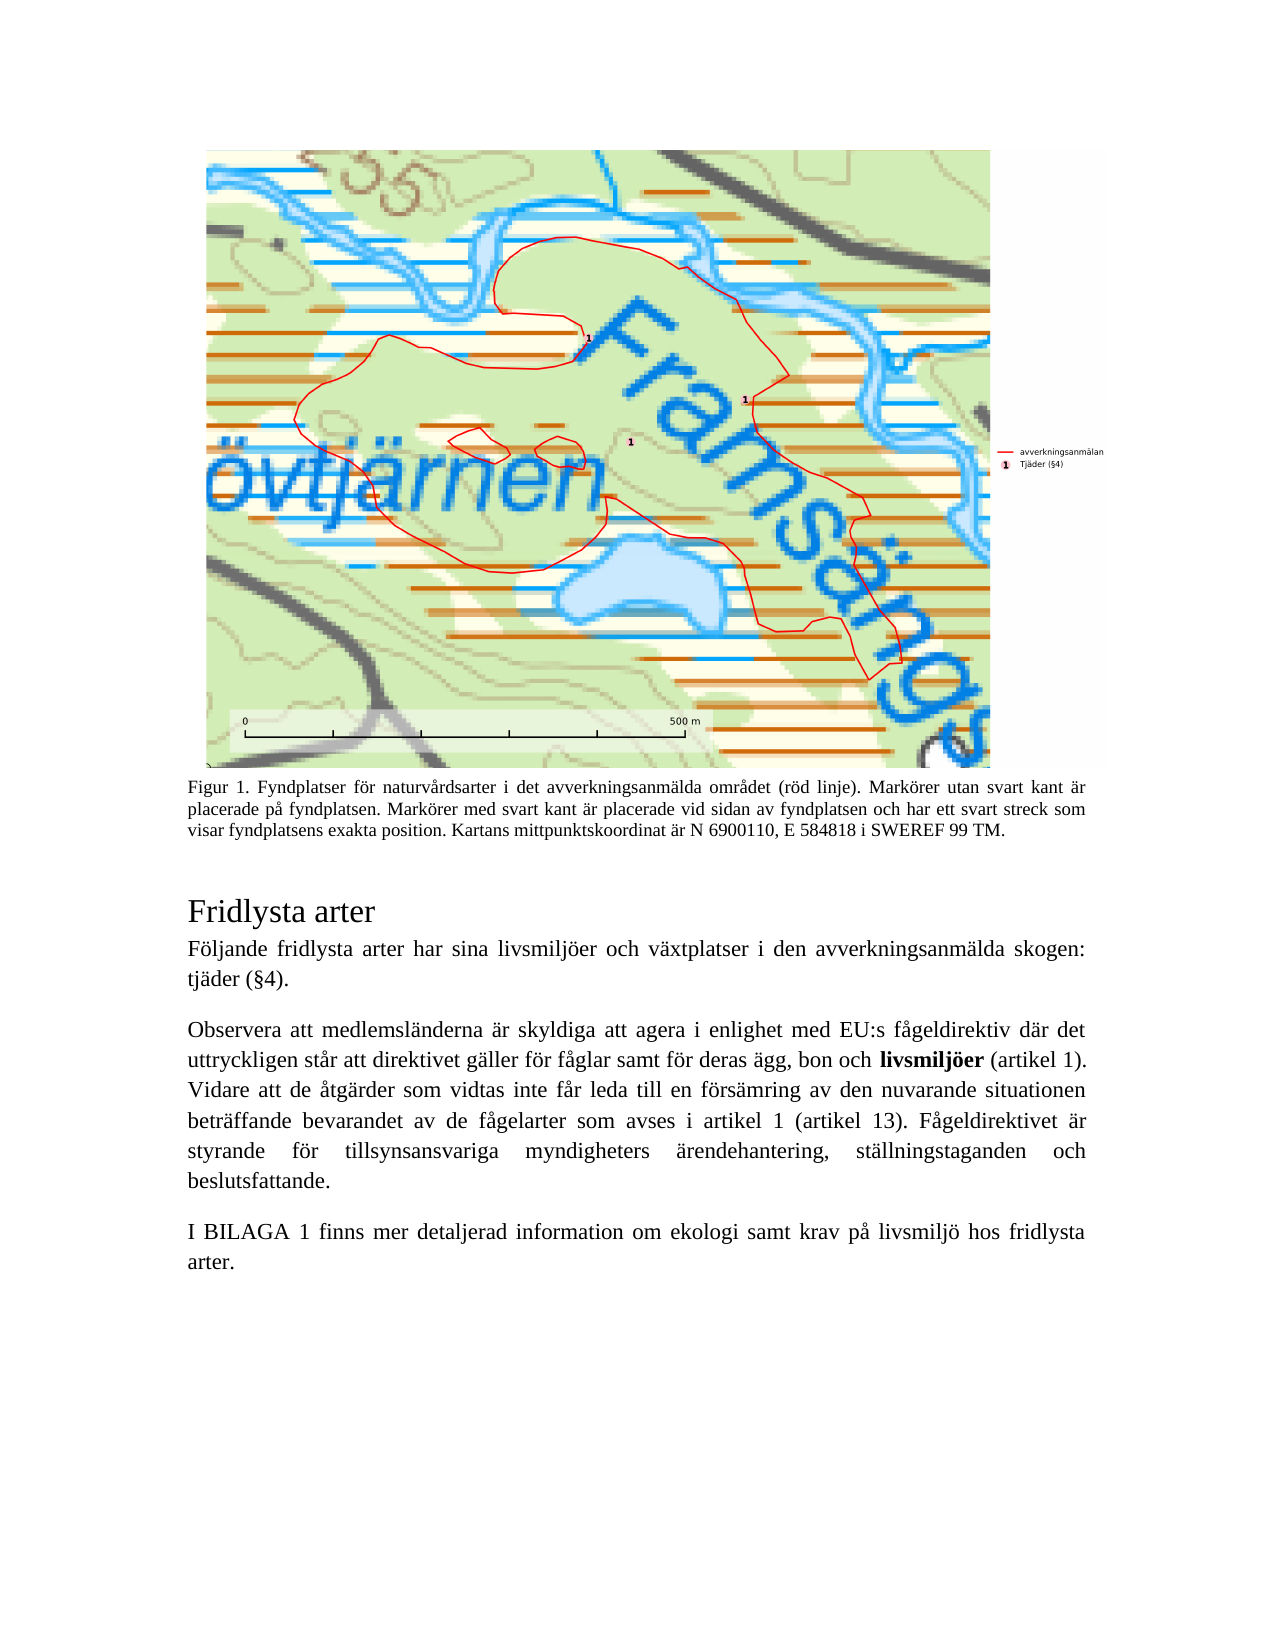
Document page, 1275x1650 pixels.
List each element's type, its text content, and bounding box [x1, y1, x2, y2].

text Observera att medlemsländerna är skyldiga att agera i enlighet med EU:s fågeldirektiv där det uttryckligen står att direktivet gäller för fåglar samt för deras ägg, bon och livsmiljöer (artikel 1). Vidare att de åtgärder som vidtas inte får leda till en försämring av den nuvarande situationen beträffande bevarandet av de fågelarter som avses i artikel 1 (artikel 13). Fågeldirektivet är styrande för tillsynsansvariga myndigheters ärendehantering, ställningstaganden och beslutsfattande. [187, 1016, 1087, 1193]
text Följande fridlysta arter har sina livsmiljöer och växtplatser i den avverkningsanmälda skogen: tjäder (§4). [187, 935, 1087, 991]
subtitle Fridlysta arter [187, 891, 1087, 929]
text Figur 1. Fyndplatser för naturvårdsarter i det avverkningsanmälda området (röd linje). Markörer utan svart kant är placerade på fyndplatsen. Markörer med svart kant är placerade vid sidan av fyndplatsen och har ett svart streck som visar fyndplatsens exakta position. Kartans mittpunktskoordinat är N 6900110, E 584818 i SWEREF 99 TM. [187, 776, 1087, 841]
picture [206, 150, 1107, 768]
text I BILAGA 1 finns mer detaljerad information om ekologi samt krav på livsmiljö hos fridlysta arter. [187, 1218, 1087, 1275]
